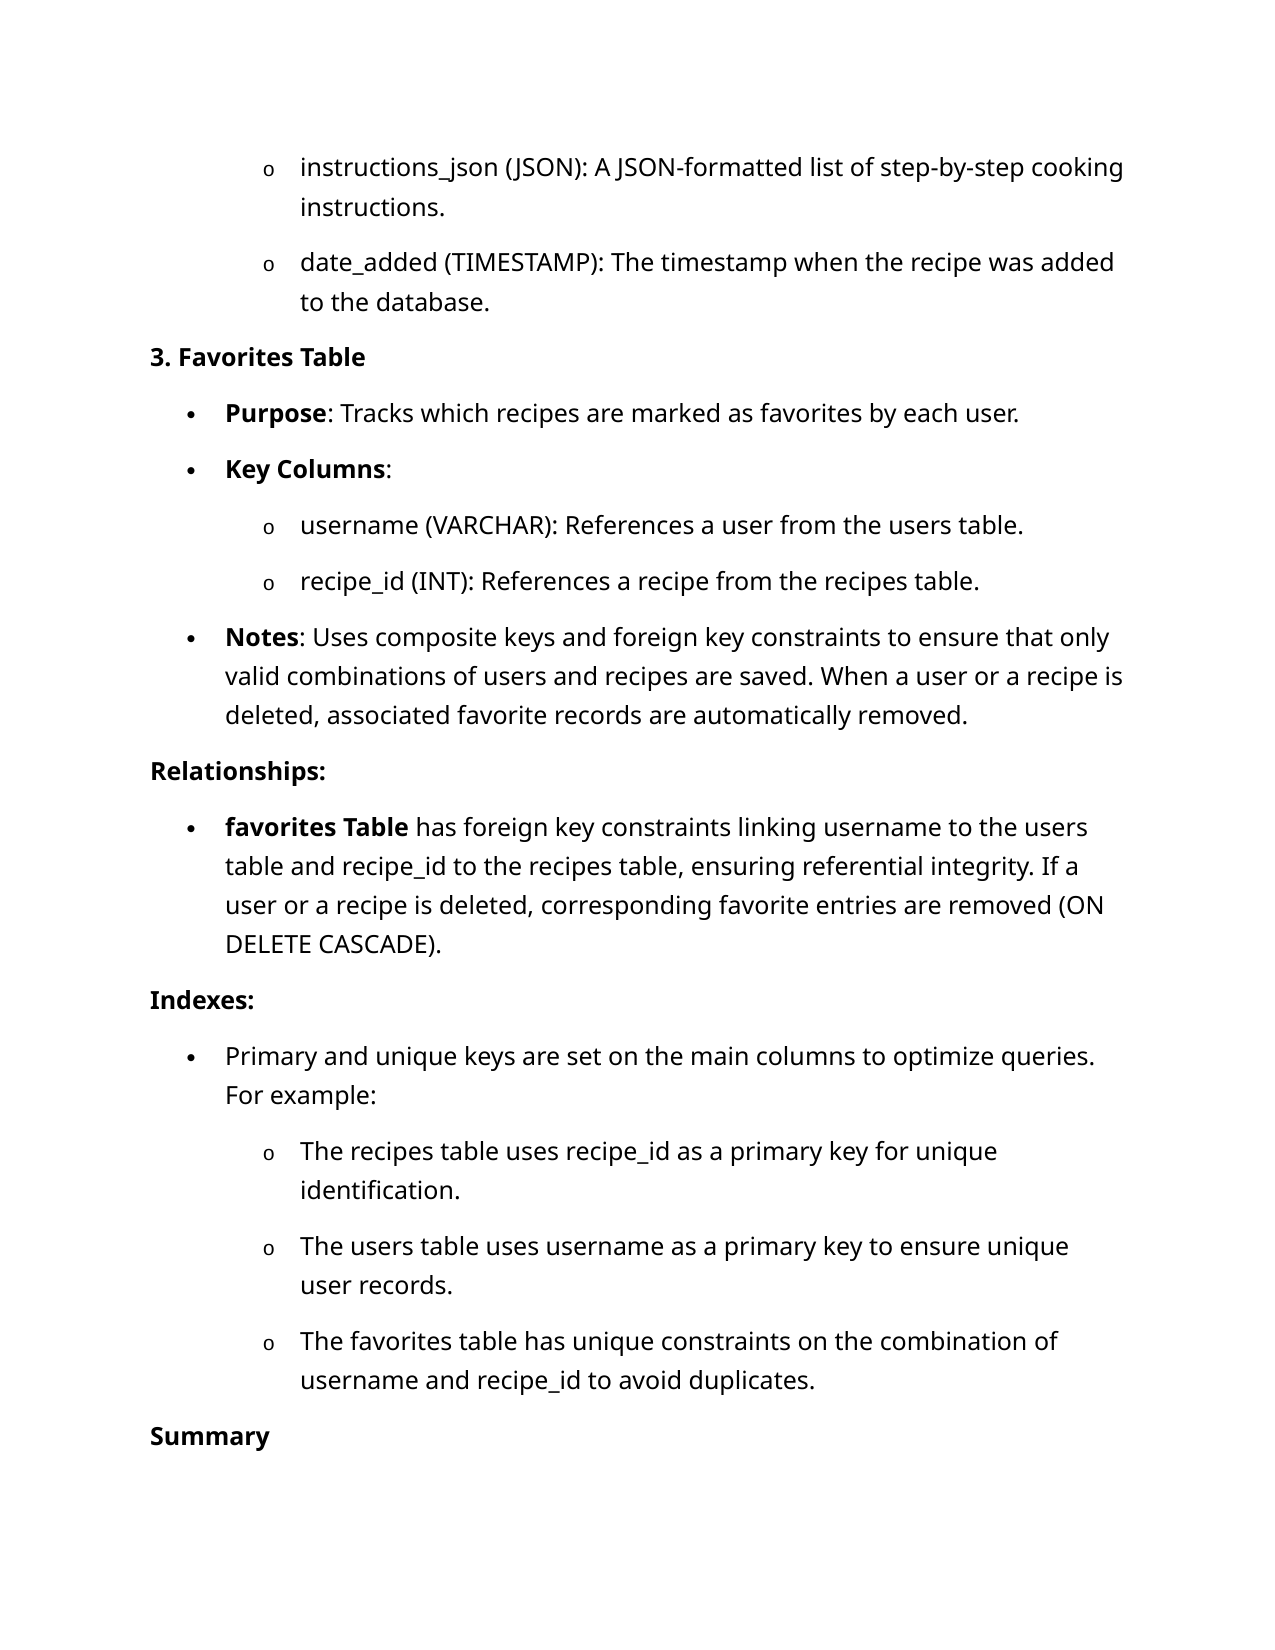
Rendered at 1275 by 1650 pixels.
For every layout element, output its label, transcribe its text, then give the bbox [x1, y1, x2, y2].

text 3. Favorites Table [150, 340, 1125, 374]
list username (VARCHAR): References a user from the users table. [262, 507, 1125, 542]
list The users table uses username as a primary key to ensure unique user records. [262, 1228, 1125, 1302]
list recipe_id (INT): References a recipe from the recipes table. [262, 563, 1125, 597]
text Relationships: [150, 753, 1125, 787]
text Summary [150, 1418, 1125, 1452]
list The favorites table has unique constraints on the combination of username and recipe_id to avoid duplicates. [262, 1323, 1125, 1397]
list Notes: Uses composite keys and foreign key constraints to ensure that only valid combinations of users and recipes are saved. When a user or a recipe is deleted, associated favorite records are automatically removed. [187, 619, 1125, 732]
list favorites Table has foreign key constraints linking username to the users table and recipe_id to the recipes table, ensuring referential integrity. If a user or a recipe is deleted, corresponding favorite entries are removed (ON DELETE CASCADE). [187, 809, 1125, 961]
list date_added (TIMESTAMP): The timestamp when the recipe was added to the database. [262, 245, 1125, 318]
list Primary and unique keys are set on the main columns to optimize queries. For example: [187, 1038, 1125, 1112]
list instructions_json (JSON): A JSON-formatted list of step-by-step cooking instructions. [262, 150, 1125, 223]
list The recipes table uses recipe_id as a primary key for unique identification. [262, 1133, 1125, 1207]
list Key Columns: [187, 452, 1125, 486]
text Indexes: [150, 982, 1125, 1017]
list Purpose: Tracks which recipes are marked as favorites by each user. [187, 396, 1125, 430]
